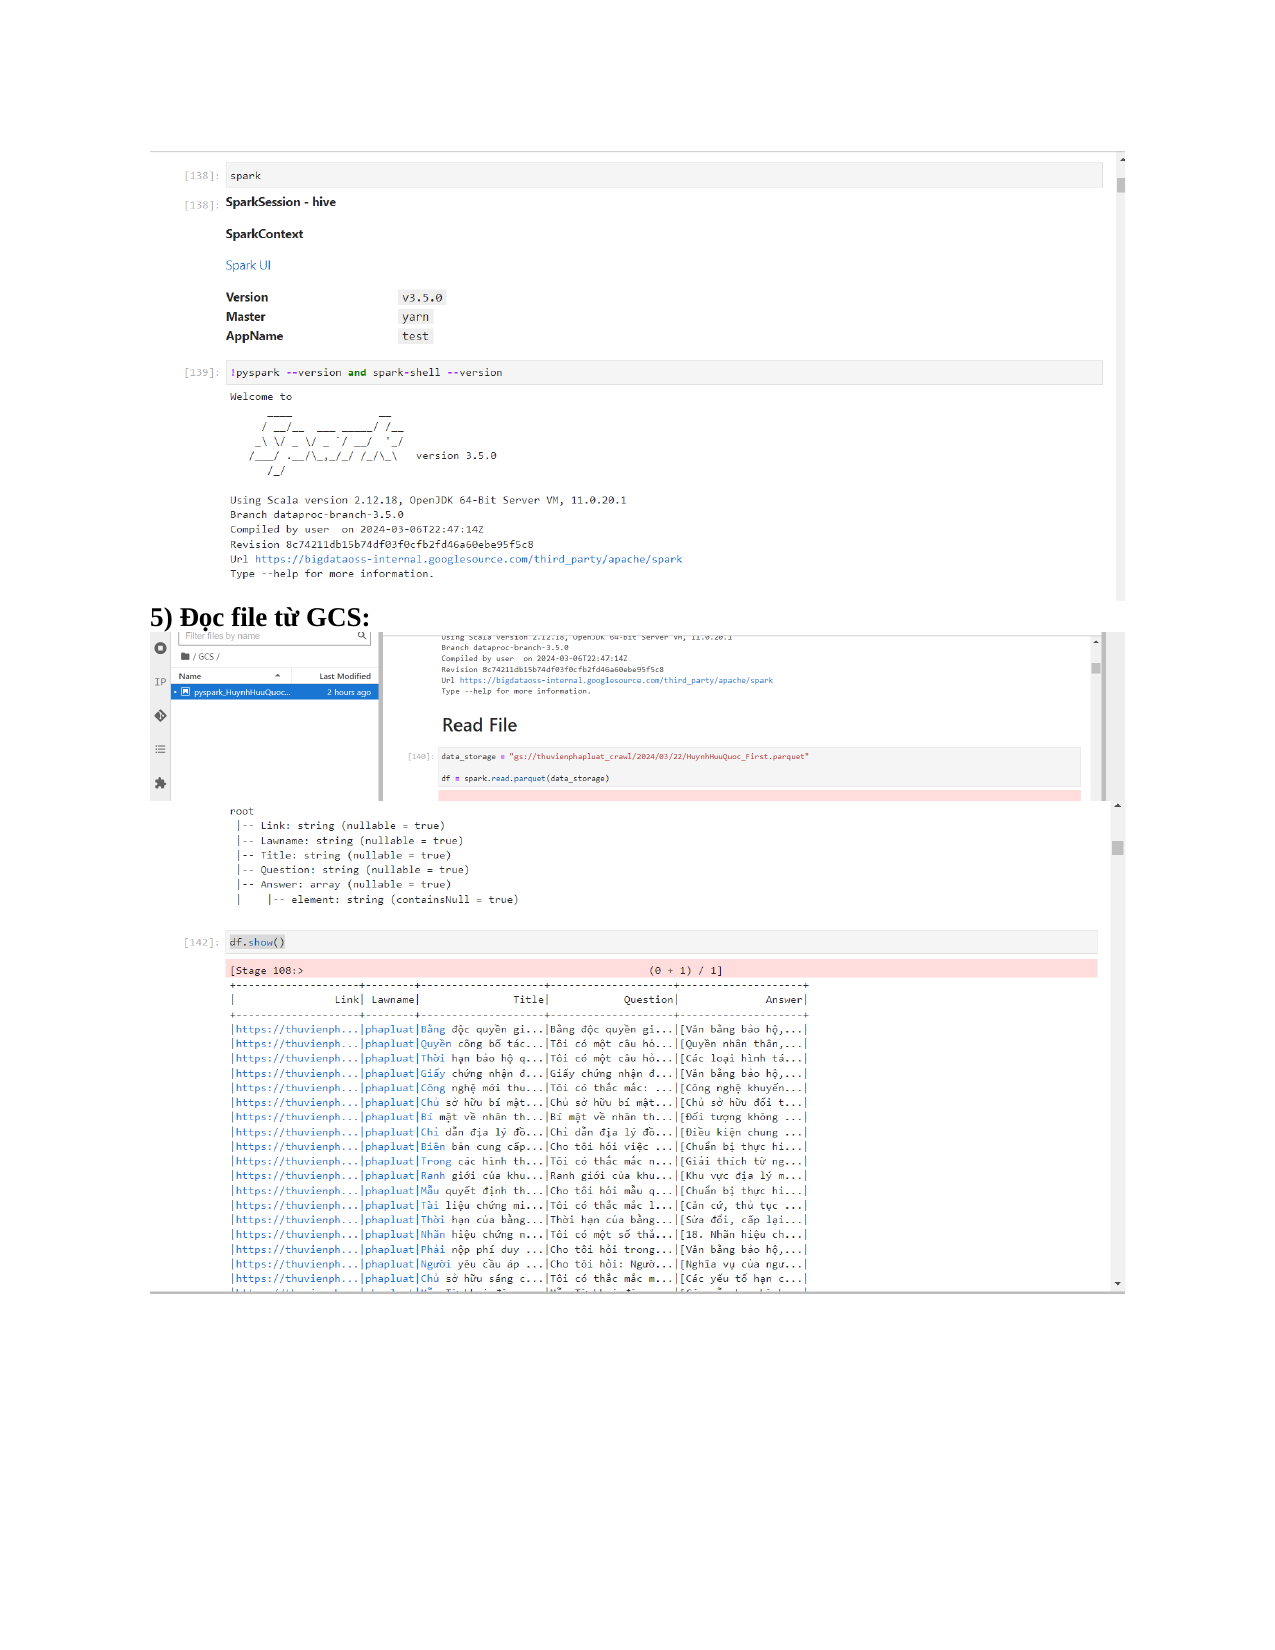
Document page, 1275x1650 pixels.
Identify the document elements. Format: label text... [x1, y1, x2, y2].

picture [150, 632, 1125, 1294]
text 5) Đọc file từ GCS: [150, 601, 1125, 632]
picture [150, 150, 1125, 601]
